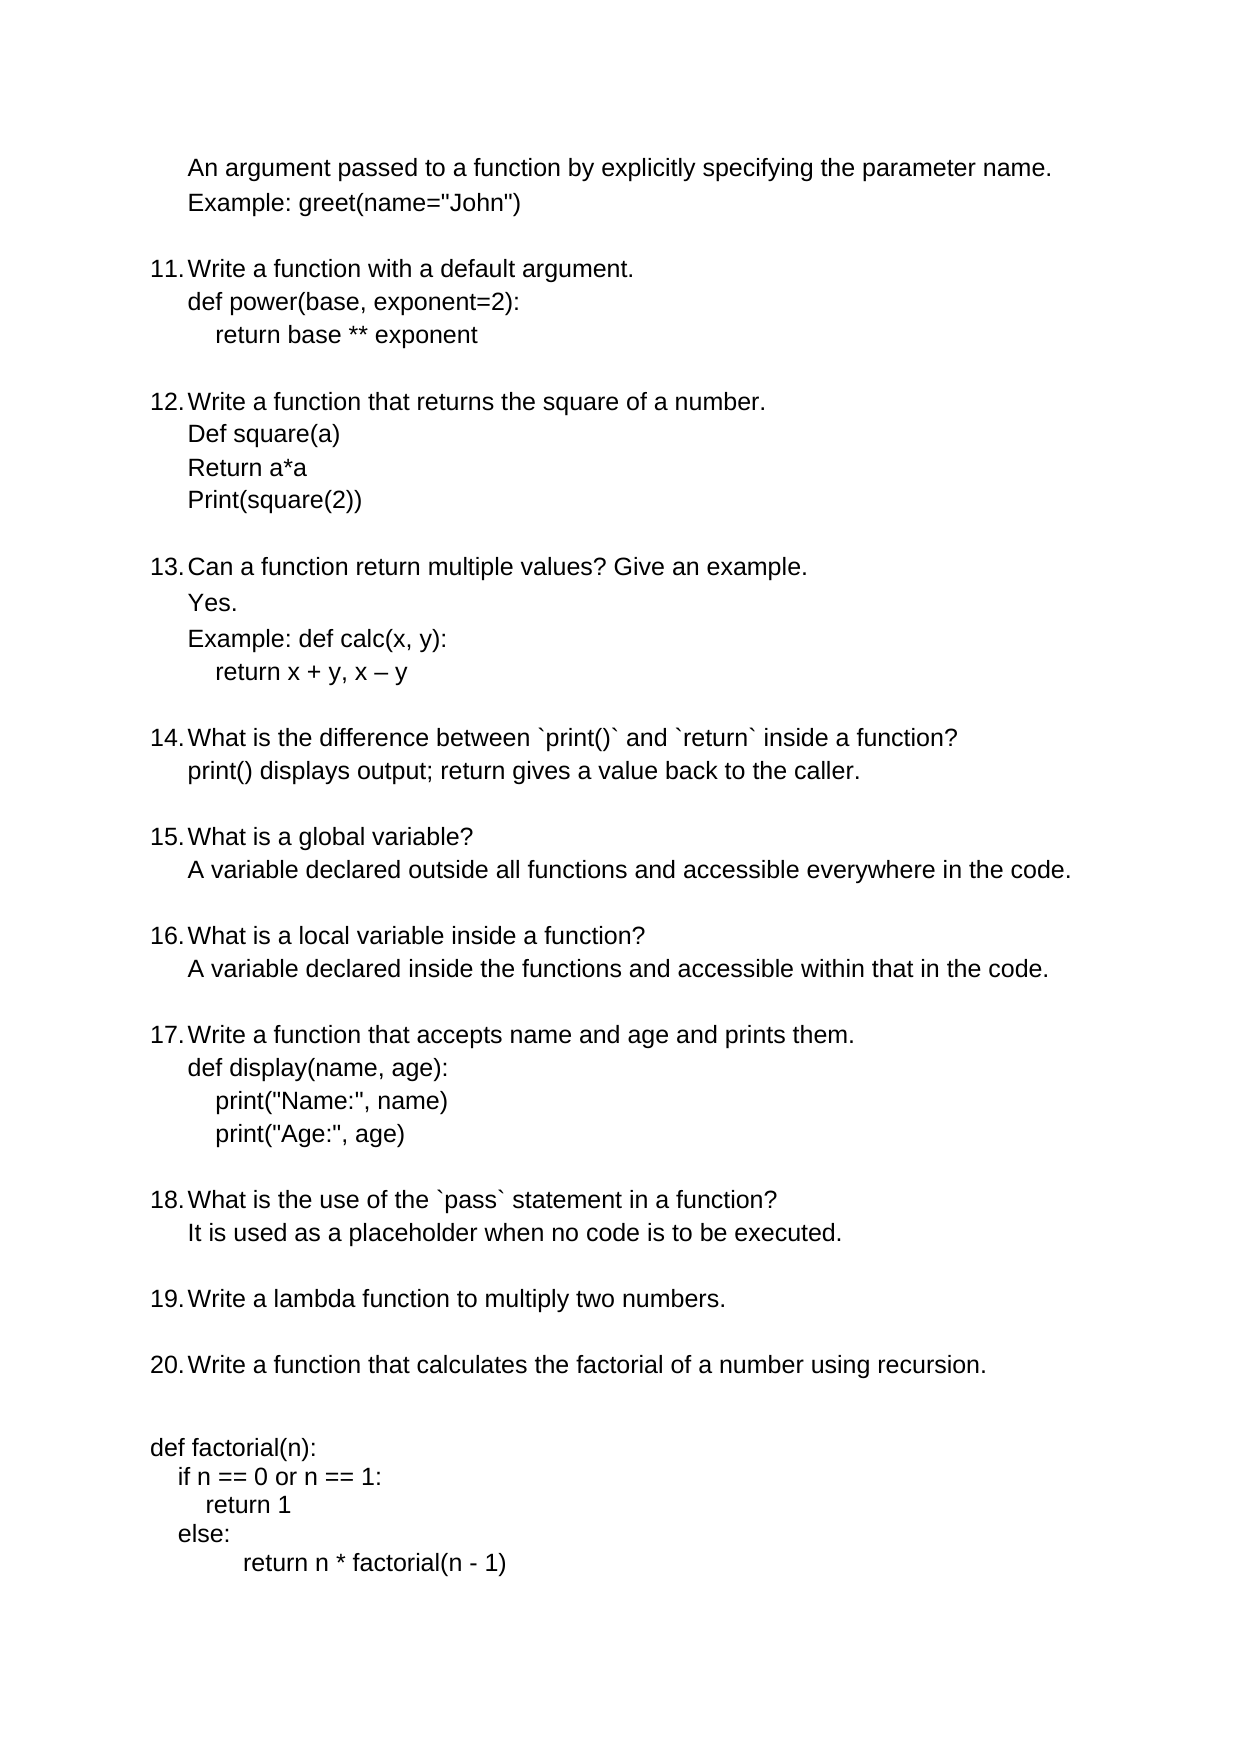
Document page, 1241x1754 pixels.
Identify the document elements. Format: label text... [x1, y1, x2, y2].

list return n * factorial(n - 1) [187, 1548, 1090, 1577]
list return x + y, x – y [187, 657, 1090, 686]
text return 1 [150, 1490, 1090, 1519]
list What is a local variable inside a function? [150, 921, 1090, 950]
list What is the difference between `print()` and `return` inside a function? [150, 723, 1090, 752]
list Def square(a) [187, 419, 1090, 448]
list Can a function return multiple values? Give an example. [150, 552, 1090, 580]
list A variable declared inside the functions and accessible within that in the code. [187, 954, 1090, 983]
list return base ** exponent [187, 320, 1090, 349]
list print("Age:", age) [187, 1119, 1090, 1148]
list print() displays output; return gives a value back to the caller. [187, 756, 1090, 784]
list Print(square(2)) [187, 486, 1090, 514]
list Example: def calc(x, y): [187, 624, 1090, 652]
list Write a lambda function to multiply two numbers. [150, 1284, 1090, 1313]
list def display(name, age): [187, 1053, 1090, 1082]
list Yes. [187, 584, 1090, 619]
text else: [150, 1519, 1090, 1548]
list Write a function that calculates the factorial of a number using recursion. [150, 1350, 1090, 1379]
list It is used as a placeholder when no code is to be executed. [187, 1218, 1090, 1247]
list Return a*a [187, 452, 1090, 481]
list What is the use of the `pass` statement in a function? [150, 1185, 1090, 1214]
list What is a global variable? [150, 822, 1090, 851]
text def factorial(n): [150, 1433, 1090, 1462]
list Write a function that accepts name and age and prints them. [150, 1020, 1090, 1049]
list Write a function with a default argument. [150, 254, 1090, 283]
list An argument passed to a function by explicitly specifying the parameter name. Example: greet(name="John") [187, 150, 1090, 217]
list print("Name:", name) [187, 1086, 1090, 1115]
text if n == 0 or n == 1: [150, 1462, 1090, 1490]
list def power(base, exponent=2): [187, 287, 1090, 316]
list Write a function that returns the square of a number. [150, 386, 1090, 415]
list A variable declared outside all functions and accessible everywhere in the code. [187, 855, 1090, 884]
